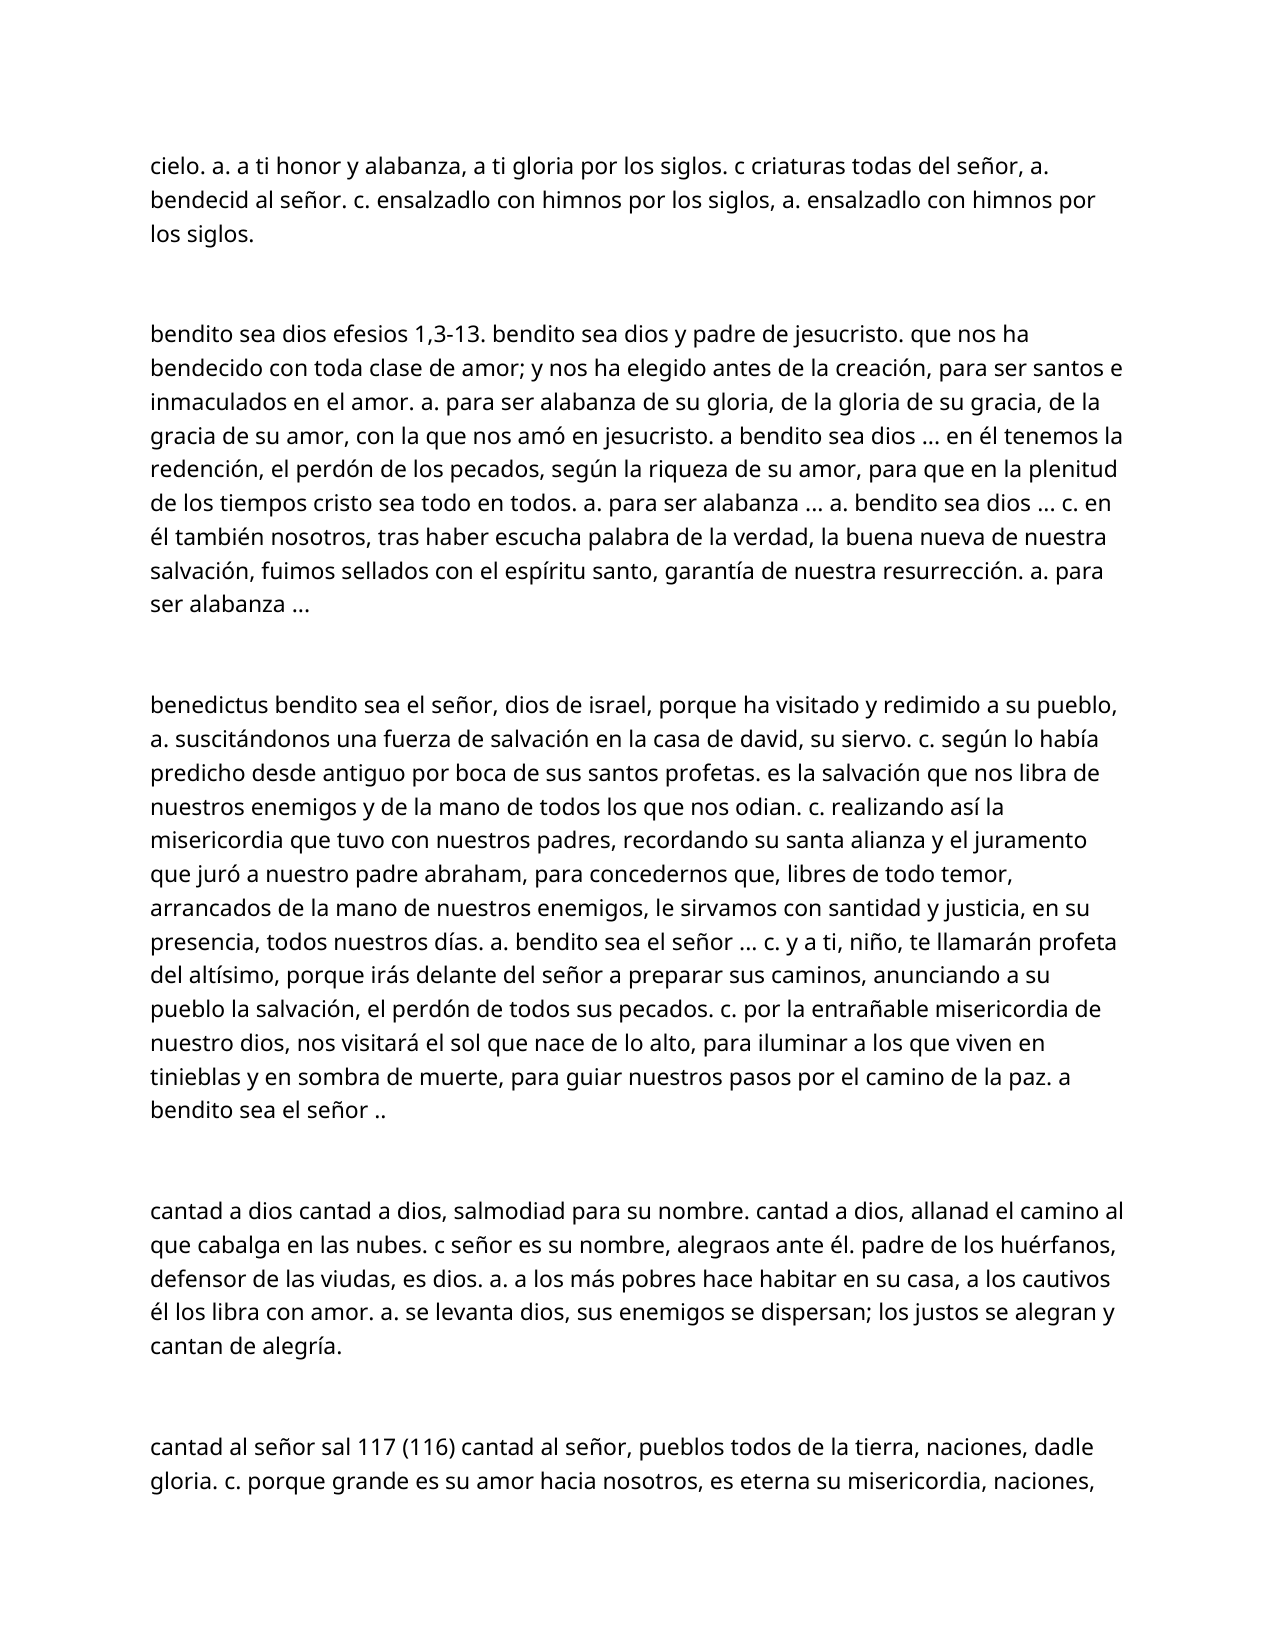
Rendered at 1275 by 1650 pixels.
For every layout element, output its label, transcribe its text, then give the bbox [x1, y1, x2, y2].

text benedictus bendito sea el señor, dios de israel, porque ha visitado y redimido a su pueblo, a. suscitándonos una fuerza de salvación en la casa de david, su siervo. c. según lo había predicho desde antiguo por boca de sus santos profetas. es la salvación que nos libra de nuestros enemigos y de la mano de todos los que nos odian. c. realizando así la misericordia que tuvo con nuestros padres, recordando su santa alianza y el juramento que juró a nuestro padre abraham, para concedernos que, libres de todo temor, arrancados de la mano de nuestros enemigos, le sirvamos con santidad y justicia, en su presencia, todos nuestros días. a. bendito sea el señor ... c. y a ti, niño, te llamarán profeta del altísimo, porque irás delante del señor a preparar sus caminos, anunciando a su pueblo la salvación, el perdón de todos sus pecados. c. por la entrañable misericordia de nuestro dios, nos visitará el sol que nace de lo alto, para iluminar a los que viven en tinieblas y en sombra de muerte, para guiar nuestros pasos por el camino de la paz. a bendito sea el señor .. [150, 689, 1125, 1125]
text cantad a dios cantad a dios, salmodiad para su nombre. cantad a dios, allanad el camino al que cabalga en las nubes. c señor es su nombre, alegraos ante él. padre de los huérfanos, defensor de las viudas, es dios. a. a los más pobres hace habitar en su casa, a los cautivos él los libra con amor. a. se levanta dios, sus enemigos se dispersan; los justos se alegran y cantan de alegría. [150, 1195, 1125, 1361]
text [150, 150, 1125, 249]
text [150, 1431, 1125, 1496]
text bendito sea dios efesios 1,3-13. bendito sea dios y padre de jesucristo. que nos ha bendecido con toda clase de amor; y nos ha elegido antes de la creación, para ser santos e inmaculados en el amor. a. para ser alabanza de su gloria, de la gloria de su gracia, de la gracia de su amor, con la que nos amó en jesucristo. a bendito sea dios ... en él tenemos la redención, el perdón de los pecados, según la riqueza de su amor, para que en la plenitud de los tiempos cristo sea todo en todos. a. para ser alabanza ... a. bendito sea dios ... c. en él también nosotros, tras haber escucha palabra de la verdad, la buena nueva de nuestra salvación, fuimos sellados con el espíritu santo, garantía de nuestra resurrección. a. para ser alabanza ... [150, 318, 1125, 619]
